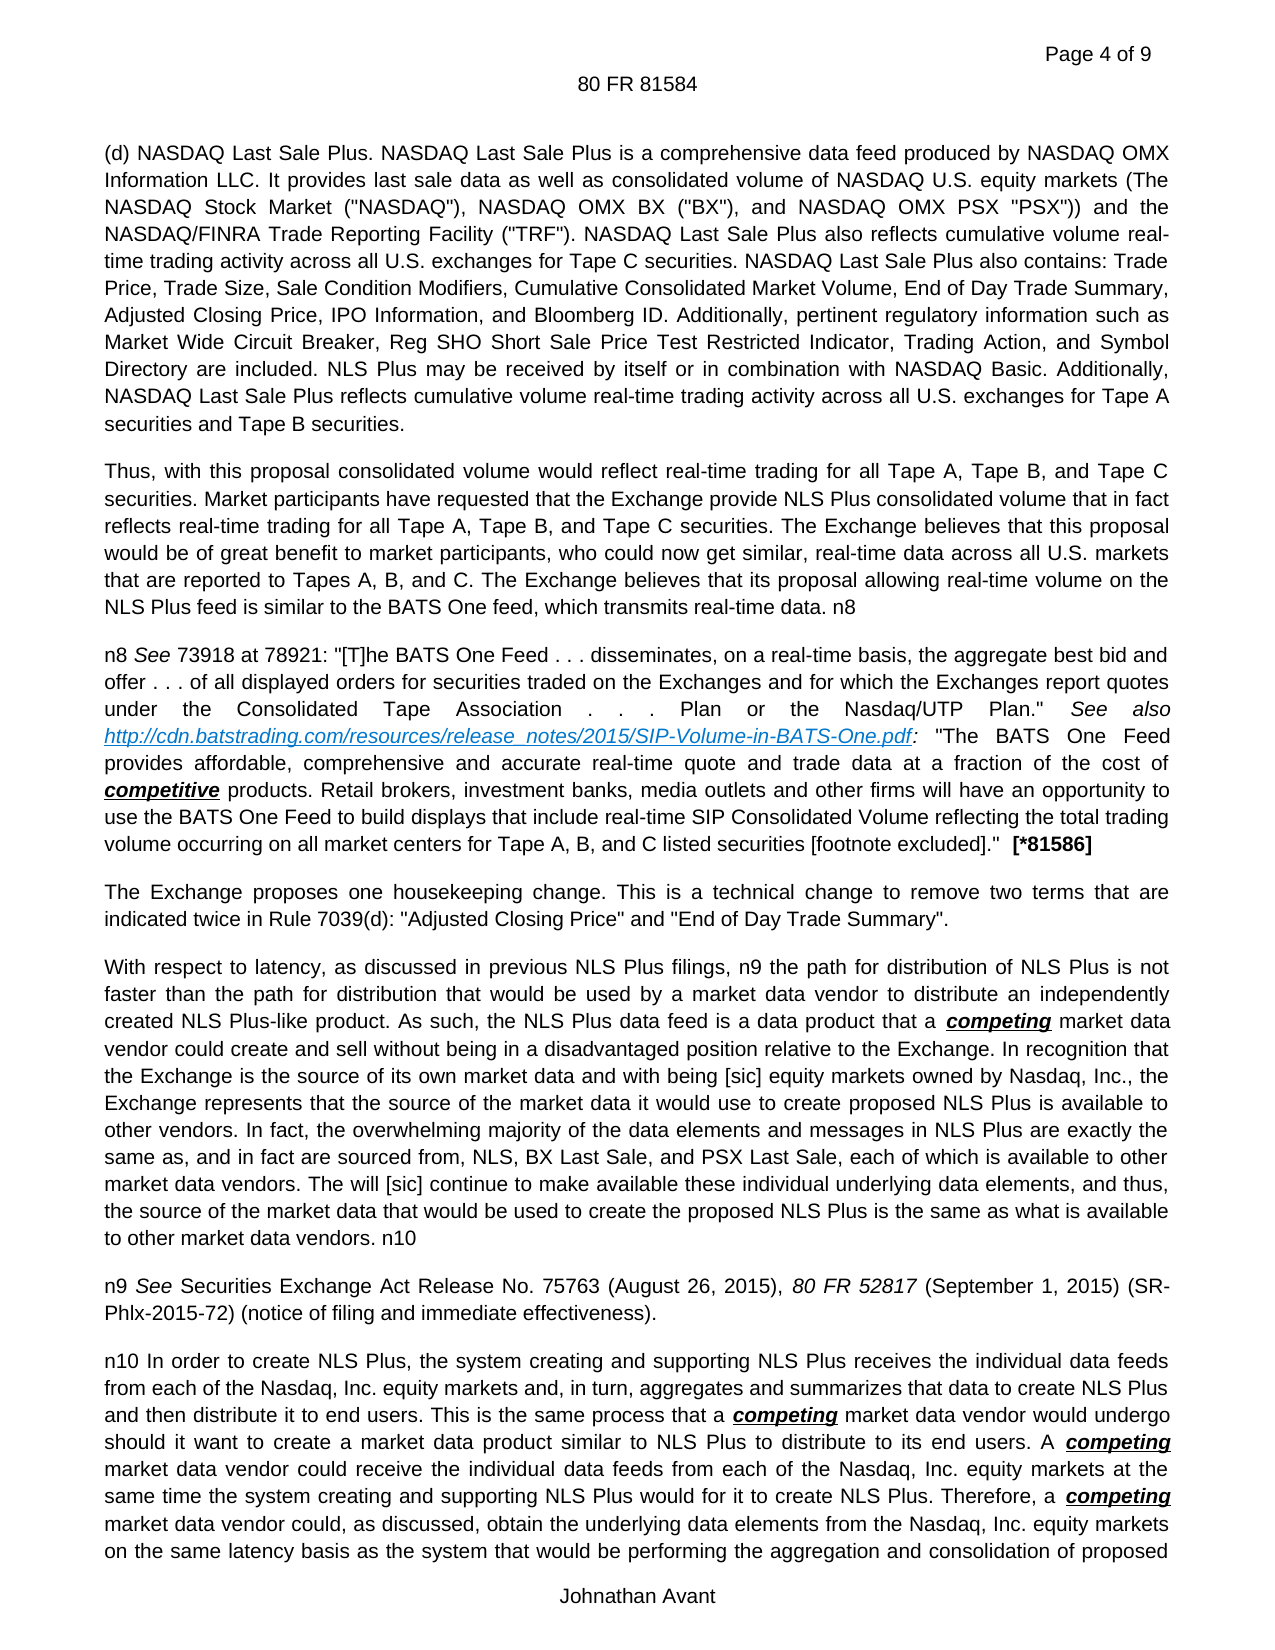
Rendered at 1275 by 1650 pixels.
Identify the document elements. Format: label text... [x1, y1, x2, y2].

text With respect to latency, as discussed in previous NLS Plus filings, n9 the path for distribution of NLS Plus is not faster than the path for distribution that would be used by a market data vendor to distribute an independently created NLS Plus-like product. As such, the NLS Plus data feed is a data product that a competing market data vendor could create and sell without being in a disadvantaged position relative to the Exchange. In recognition that the Exchange is the source of its own market data and with being [sic] equity markets owned by Nasdaq, Inc., the Exchange represents that the source of the market data it would use to create proposed NLS Plus is available to other vendors. In fact, the overwhelming majority of the data elements and messages in NLS Plus are exactly the same as, and in fact are sourced from, NLS, BX Last Sale, and PSX Last Sale, each of which is available to other market data vendors. The will [sic] continue to make available these individual underlying data elements, and thus, the source of the market data that would be used to create the proposed NLS Plus is the same as what is available to other market data vendors. n10 [104, 952, 1171, 1250]
text n9 See Securities Exchange Act Release No. 75763 (August 26, 2015), 80 FR 52817 (September 1, 2015) (SR-Phlx-2015-72) (notice of filing and immediate effectiveness). [104, 1271, 1171, 1325]
text Thus, with this proposal consolidated volume would reflect real-time trading for all Tape A, Tape B, and Tape C securities. Market participants have requested that the Exchange provide NLS Plus consolidated volume that in fact reflects real-time trading for all Tape A, Tape B, and Tape C securities. The Exchange believes that this proposal would be of great benefit to market participants, who could now get similar, real-time data across all U.S. markets that are reported to Tapes A, B, and C. The Exchange believes that its proposal allowing real-time volume on the NLS Plus feed is similar to the BATS One feed, which transmits real-time data. n8 [104, 456, 1171, 619]
text n8 See 73918 at 78921: "[T]he BATS One Feed . . . disseminates, on a real-time basis, the aggregate best bid and offer . . . of all displayed orders for securities traded on the Exchanges and for which the Exchanges report quotes under the Consolidated Tape Association . . . Plan or the Nasdaq/UTP Plan." See also http://cdn.batstrading.com/resources/release_notes/2015/SIP-Volume-in-BATS-One.pdf: "The BATS One Feed provides affordable, comprehensive and accurate real-time quote and trade data at a fraction of the cost of competitive products. Retail brokers, investment banks, media outlets and other firms will have an opportunity to use the BATS One Feed to build displays that include real-time SIP Consolidated Volume reflecting the total trading volume occurring on all market centers for Tape A, B, and C listed securities [footnote excluded]." [*81586] [104, 639, 1171, 856]
text The Exchange proposes one housekeeping change. This is a technical change to remove two terms that are indicated twice in Rule 7039(d): "Adjusted Closing Price" and "End of Day Trade Summary". [104, 877, 1171, 931]
text (d) NASDAQ Last Sale Plus. NASDAQ Last Sale Plus is a comprehensive data feed produced by NASDAQ OMX Information LLC. It provides last sale data as well as consolidated volume of NASDAQ U.S. equity markets (The NASDAQ Stock Market ("NASDAQ"), NASDAQ OMX BX ("BX"), and NASDAQ OMX PSX "PSX")) and the NASDAQ/FINRA Trade Reporting Facility ("TRF"). NASDAQ Last Sale Plus also reflects cumulative volume real-time trading activity across all U.S. exchanges for Tape C securities. NASDAQ Last Sale Plus also contains: Trade Price, Trade Size, Sale Condition Modifiers, Cumulative Consolidated Market Volume, End of Day Trade Summary, Adjusted Closing Price, IPO Information, and Bloomberg ID. Additionally, pertinent regulatory information such as Market Wide Circuit Breaker, Reg SHO Short Sale Price Test Restricted Indicator, Trading Action, and Symbol Directory are included. NLS Plus may be received by itself or in combination with NASDAQ Basic. Additionally, NASDAQ Last Sale Plus reflects cumulative volume real-time trading activity across all U.S. exchanges for Tape A securities and Tape B securities. [104, 137, 1171, 435]
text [104, 1346, 1171, 1562]
